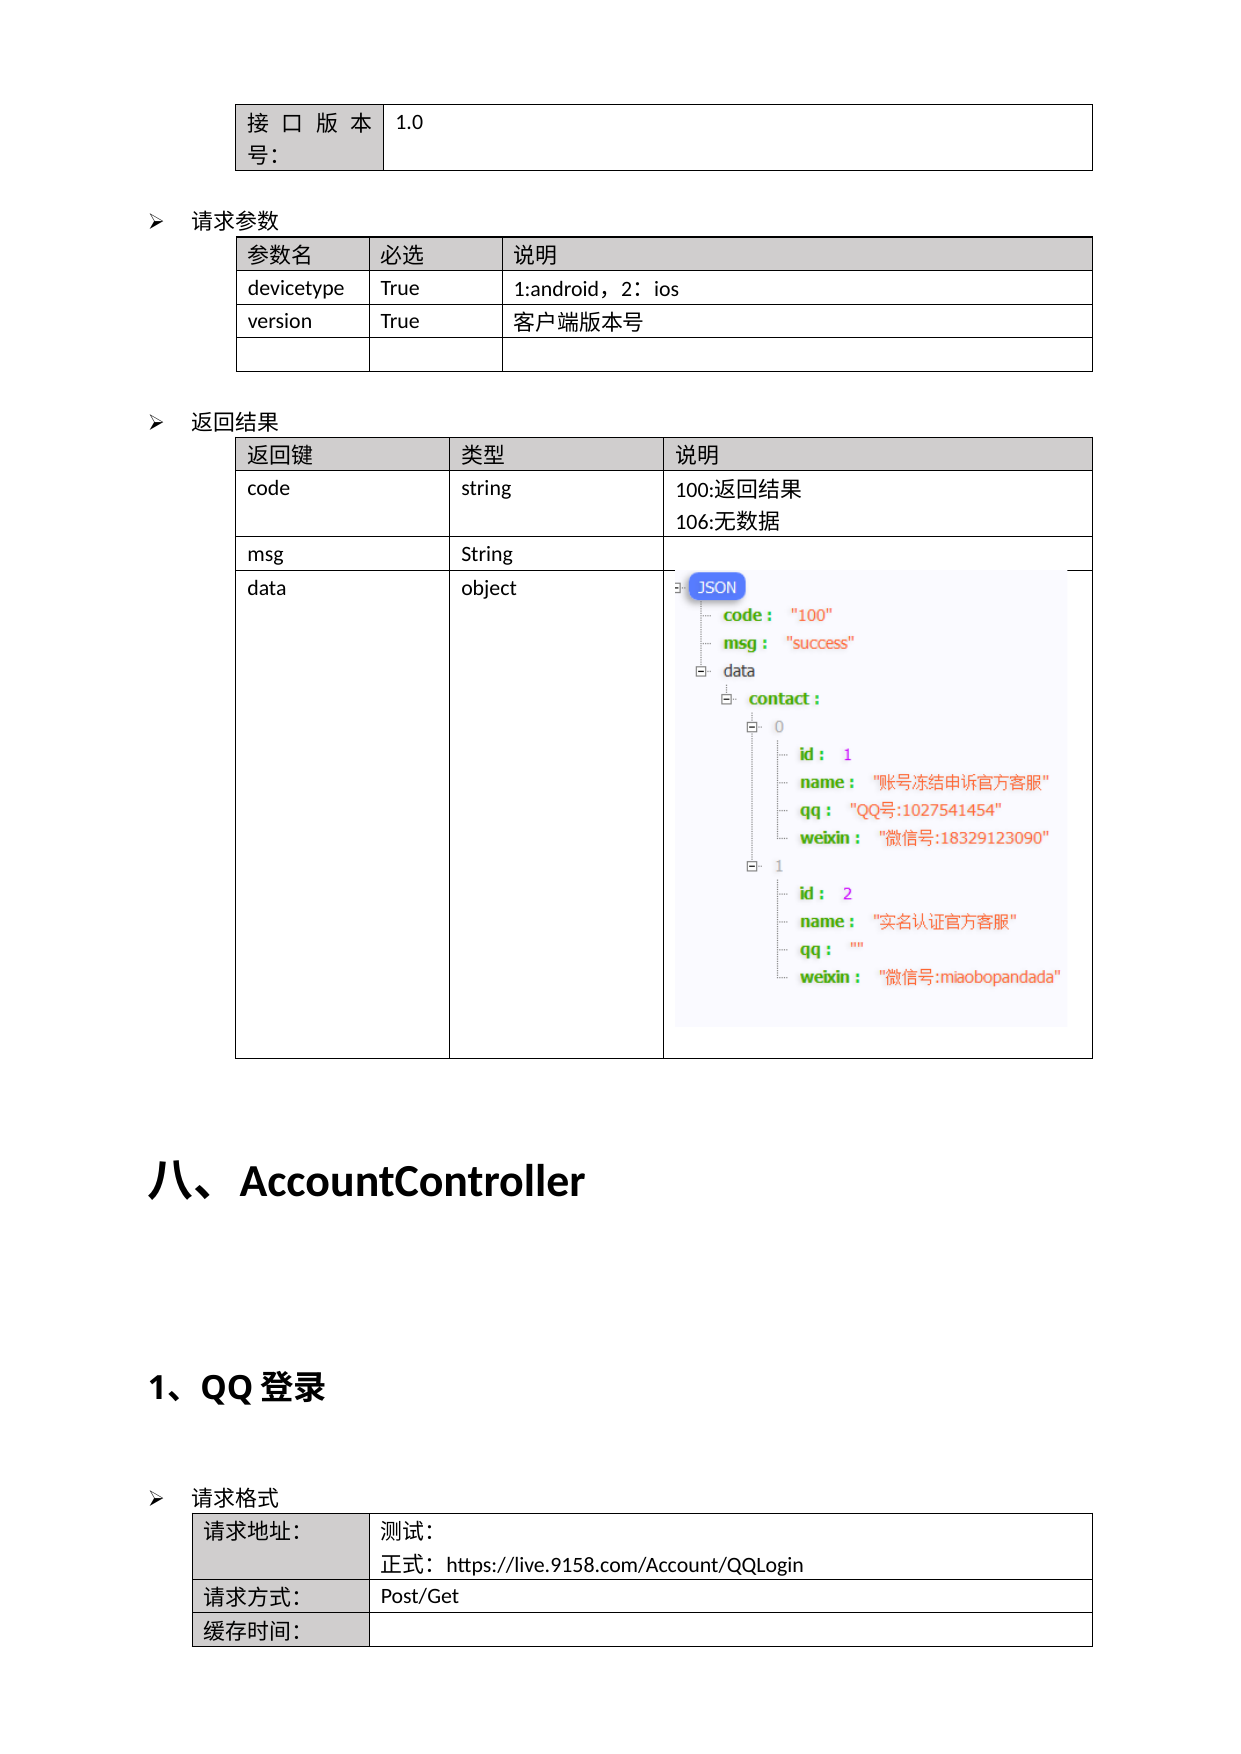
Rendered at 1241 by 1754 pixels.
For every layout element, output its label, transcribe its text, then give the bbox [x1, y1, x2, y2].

table_cell code [236, 471, 449, 536]
table_cell [237, 338, 369, 371]
table_cell [503, 338, 1092, 371]
table_cell 客户端版本号 [503, 305, 1092, 337]
list 返回结果 [148, 404, 1093, 437]
table_cell 缓存时间： [193, 1613, 369, 1646]
table_cell 100:返回结果 106:无数据 [664, 471, 1092, 536]
subtitle 八、AccountController [148, 1127, 1093, 1225]
table_cell [370, 1613, 1092, 1646]
table_cell [370, 338, 502, 371]
picture [675, 570, 1068, 1027]
table_cell Post/Get [370, 1580, 1092, 1612]
table_cell 1:android，2：ios [503, 271, 1092, 303]
table_cell 请求方式： [193, 1580, 369, 1612]
list 请求格式 [148, 1480, 1093, 1513]
table_header 类型 [450, 438, 663, 470]
table_cell devicetype [237, 271, 369, 303]
subtitle 1、QQ登录 [148, 1353, 1093, 1418]
table_cell object [450, 571, 663, 1058]
table_cell msg [236, 537, 449, 570]
table_header 说明 [664, 438, 1092, 470]
table_header 必选 [370, 238, 502, 270]
table_cell version [237, 305, 369, 337]
table_header 参数名 [237, 238, 369, 270]
table_cell string [450, 471, 663, 536]
table_header 说明 [503, 238, 1092, 270]
table_cell [664, 571, 1092, 1058]
table_header 测试： 正式：https://live.9158.com/Account/QQLogin [370, 1514, 1092, 1579]
table_header 返回键 [236, 438, 449, 470]
table_cell 1.0 [384, 105, 1092, 170]
table_cell True [370, 271, 502, 303]
table_cell [664, 537, 1092, 570]
table_cell True [370, 305, 502, 337]
table_cell data [236, 571, 449, 1058]
table_cell 接口版本号： [236, 105, 383, 170]
table_cell String [450, 537, 663, 570]
table_header 请求地址： [193, 1514, 369, 1579]
list 请求参数 [148, 204, 1093, 236]
